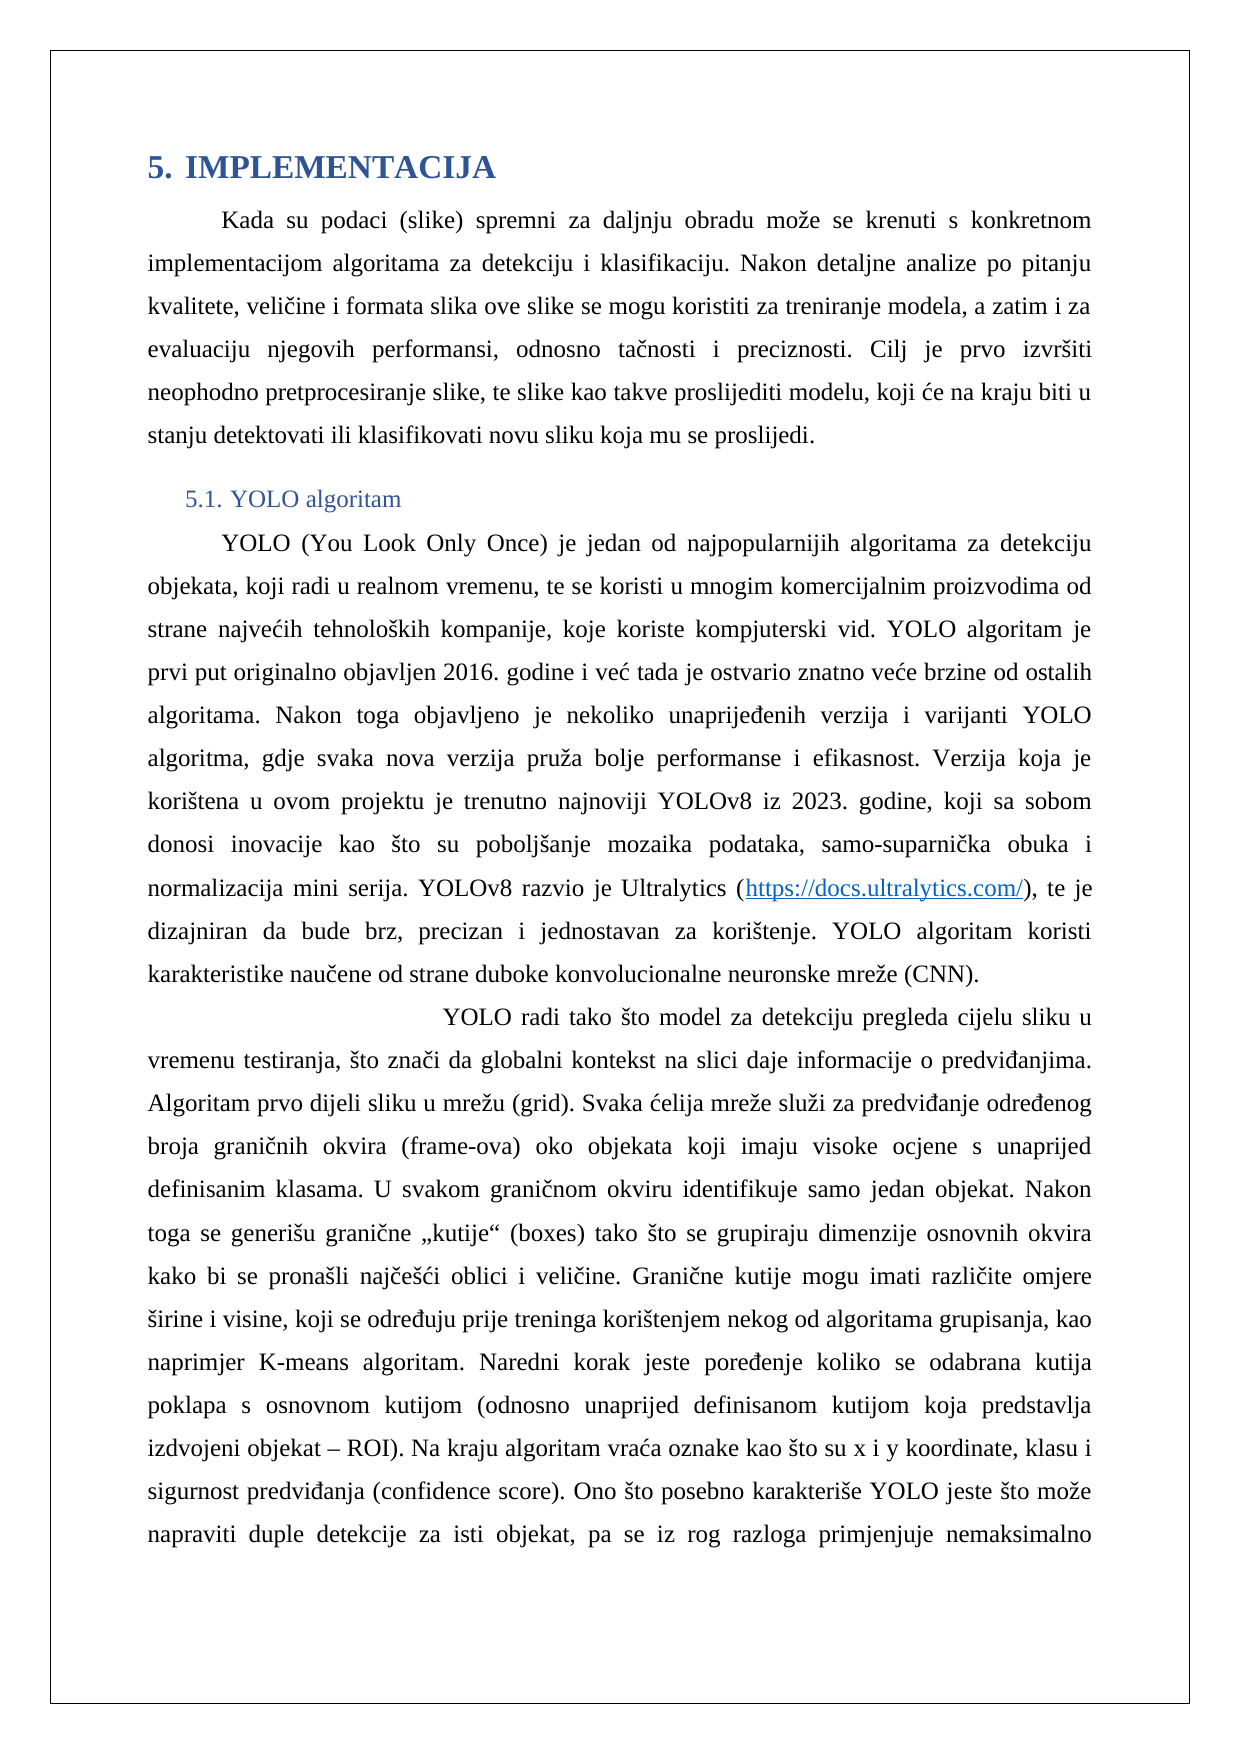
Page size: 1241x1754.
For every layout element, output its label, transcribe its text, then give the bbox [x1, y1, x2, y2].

subtitle IMPLEMENTACIJA [147, 147, 1093, 186]
text Kada su podaci (slike) spremni za daljnju obradu može se krenuti s konkretnom implementacijom algoritama za detekciju i klasifikaciju. Nakon detaljne analize po pitanju kvalitete, veličine i formata slika ove slike se mogu koristiti za treniranje modela, a zatim i za evaluaciju njegovih performansi, odnosno tačnosti i preciznosti. Cilj je prvo izvršiti neophodno pretprocesiranje slike, te slike kao takve proslijediti modelu, koji će na kraju biti u stanju detektovati ili klasifikovati novu sliku koja mu se proslijedi. [147, 205, 1093, 449]
subtitle YOLO algoritam [185, 484, 1093, 513]
